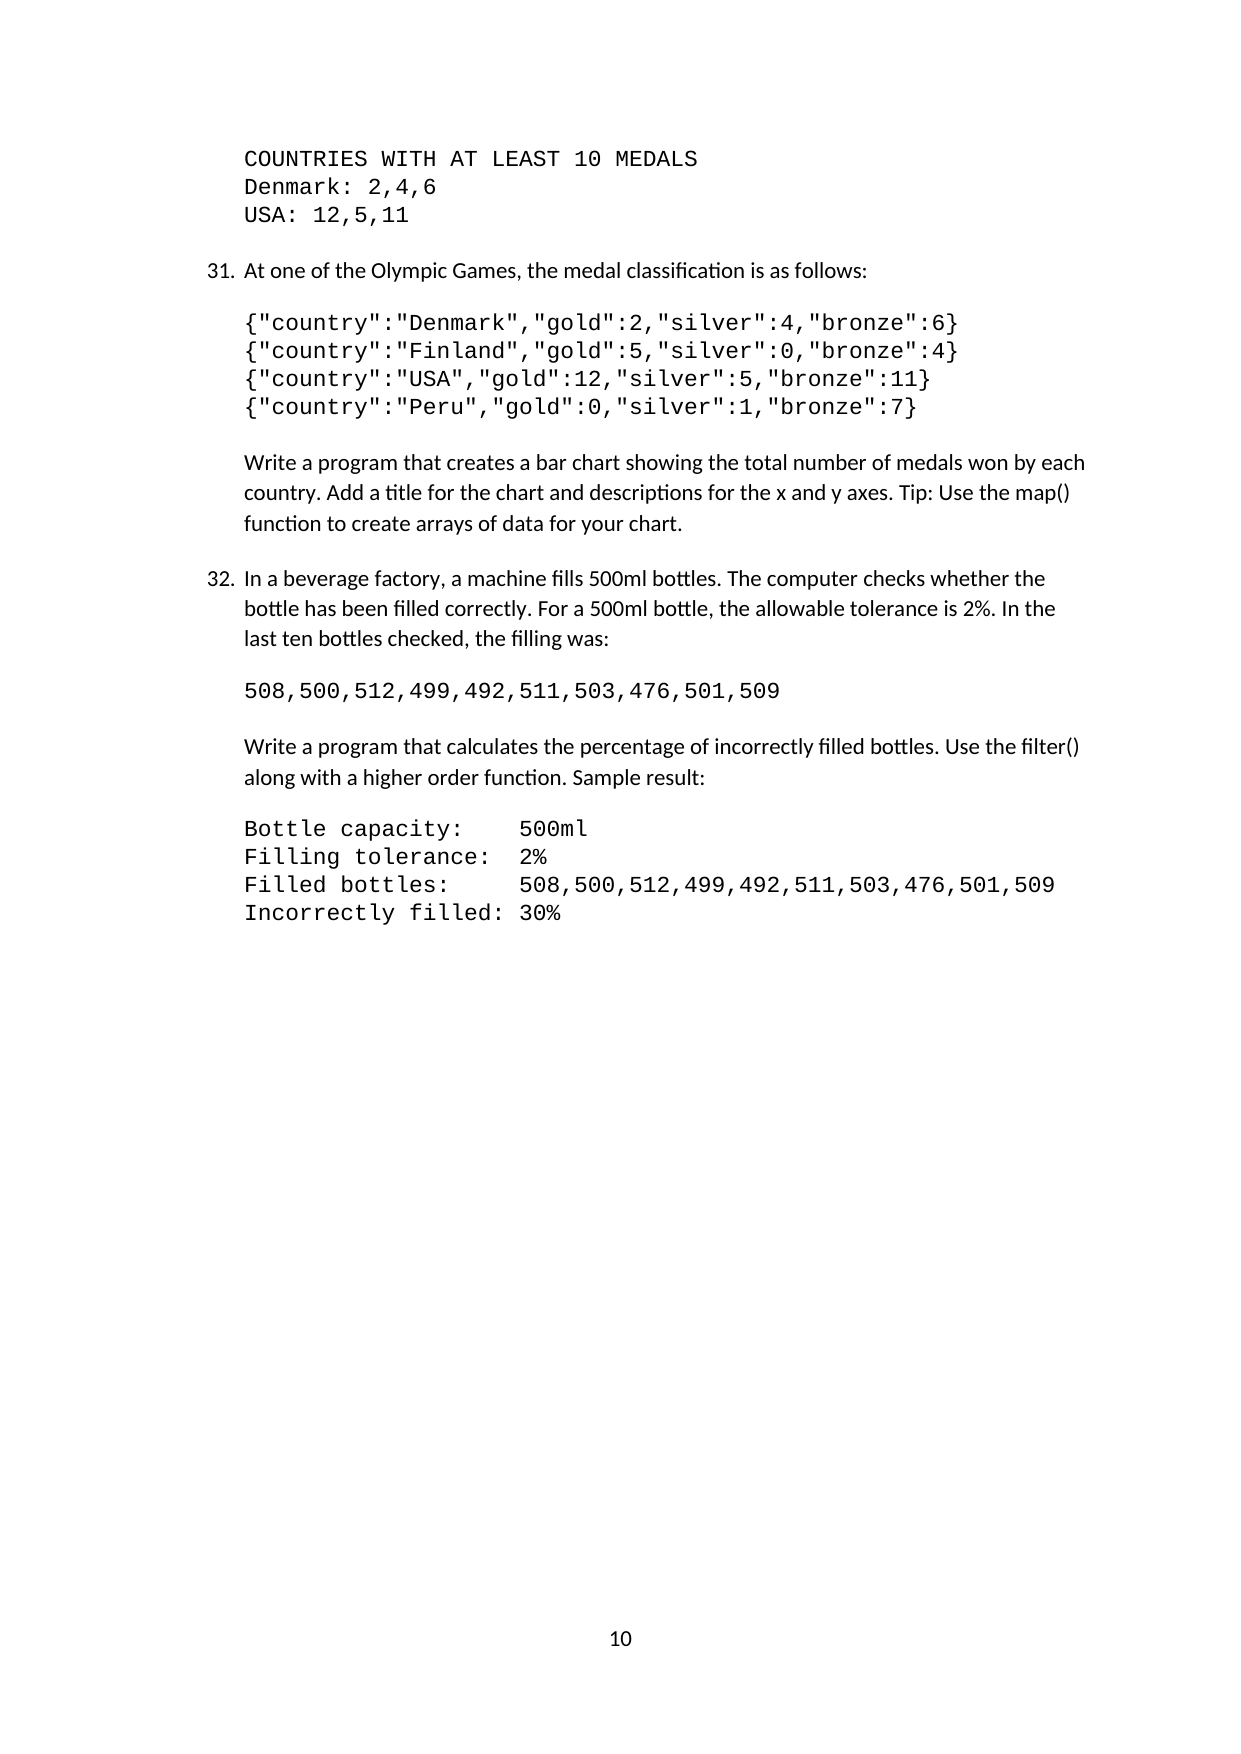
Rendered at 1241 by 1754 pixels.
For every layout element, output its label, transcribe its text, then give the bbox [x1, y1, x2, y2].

list Bottle capacity: 500ml Filling tolerance: 2% Filled bottles: 508,500,512,499,492,511,503,476,501,509 Incorrectly filled: 30% [244, 818, 1093, 927]
text In a beverage factory, a machine fills 500ml bottles. The computer checks whether the bottle has been filled correctly. For a 500ml bottle, the allowable tolerance is 2%. In the last ten bottles checked, the filling was: [207, 564, 1093, 652]
list 508,500,512,499,492,511,503,476,501,509 [244, 679, 1093, 705]
list Write a program that calculates the percentage of incorrectly filled bottles. Use the filter() along with a higher order function. Sample result: [244, 732, 1093, 791]
list COUNTRIES WITH AT LEAST 10 MEDALS Denmark: 2,4,6 USA: 12,5,11 [244, 148, 1093, 229]
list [244, 312, 1093, 421]
list Write a program that creates a bar chart showing the total number of medals won by each country. Add a title for the chart and descriptions for the x and y axes. Tip: Use the map() function to create arrays of data for your chart. [244, 448, 1093, 537]
text At one of the Olympic Games, the medal classification is as follows: [207, 256, 1093, 284]
